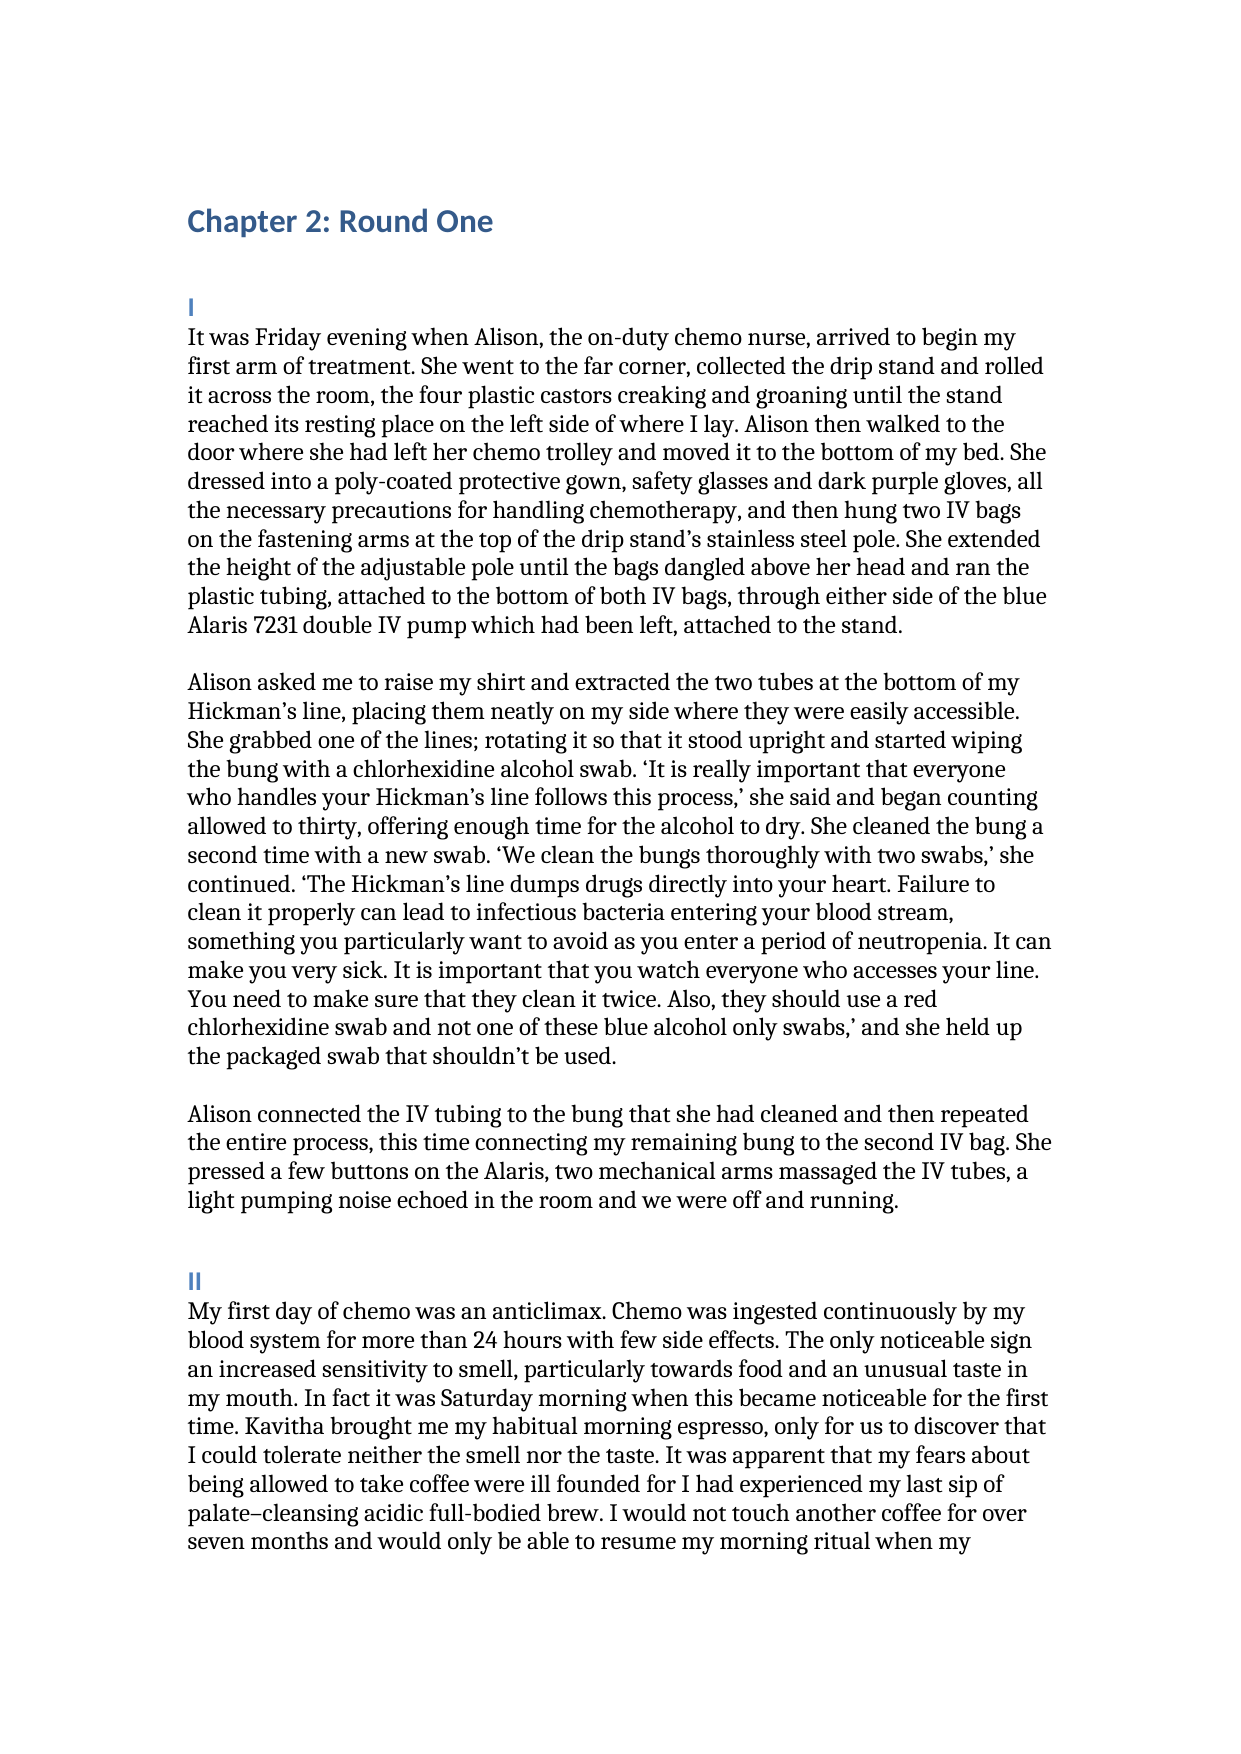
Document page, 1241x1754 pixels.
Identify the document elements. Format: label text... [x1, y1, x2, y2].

subtitle I [187, 290, 1053, 323]
subtitle Chapter 2: Round One [187, 200, 1053, 241]
subtitle II [187, 1264, 1053, 1297]
text It was Friday evening when Alison, the on-duty chemo nurse, arrived to begin my first arm of treatment. She went to the far corner, collected the drip stand and rolled it across the room, the four plastic castors creaking and groaning until the stand reached its resting place on the left side of where I lay. Alison then walked to the door where she had left her chemo trolley and moved it to the bottom of my bed. She dressed into a poly-coated protective gown, safety glasses and dark purple gloves, all the necessary precautions for handling chemotherapy, and then hung two IV bags on the fastening arms at the top of the drip stand’s stainless steel pole. She extended the height of the adjustable pole until the bags dangled above her head and ran the plastic tubing, attached to the bottom of both IV bags, through either side of the blue Alaris 7231 double IV pump which had been left, attached to the stand. [187, 323, 1053, 639]
text Alison connected the IV tubing to the bung that she had cleaned and then repeated the entire process, this time connecting my remaining bung to the second IV bag. She pressed a few buttons on the Alaris, two mechanical arms massaged the IV tubes, a light pumping noise echoed in the room and we were off and running. [187, 1099, 1053, 1214]
text Alison asked me to raise my shirt and extracted the two tubes at the bottom of my Hickman’s line, placing them neatly on my side where they were easily accessible. She grabbed one of the lines; rotating it so that it stood upright and started wiping the bung with a chlorhexidine alcohol swab. ‘It is really important that everyone who handles your Hickman’s line follows this process,’ she said and began counting allowed to thirty, offering enough time for the alcohol to dry. She cleaned the bung a second time with a new swab. ‘We clean the bungs thoroughly with two swabs,’ she continued. ‘The Hickman’s line dumps drugs directly into your heart. Failure to clean it properly can lead to infectious bacteria entering your blood stream, something you particularly want to avoid as you enter a period of neutropenia. It can make you very sick. It is important that you watch everyone who accesses your line. You need to make sure that they clean it twice. Also, they should use a red chlorhexidine swab and not one of these blue alcohol only swabs,’ and she held up the packaged swab that shouldn’t be used. [187, 668, 1053, 1071]
